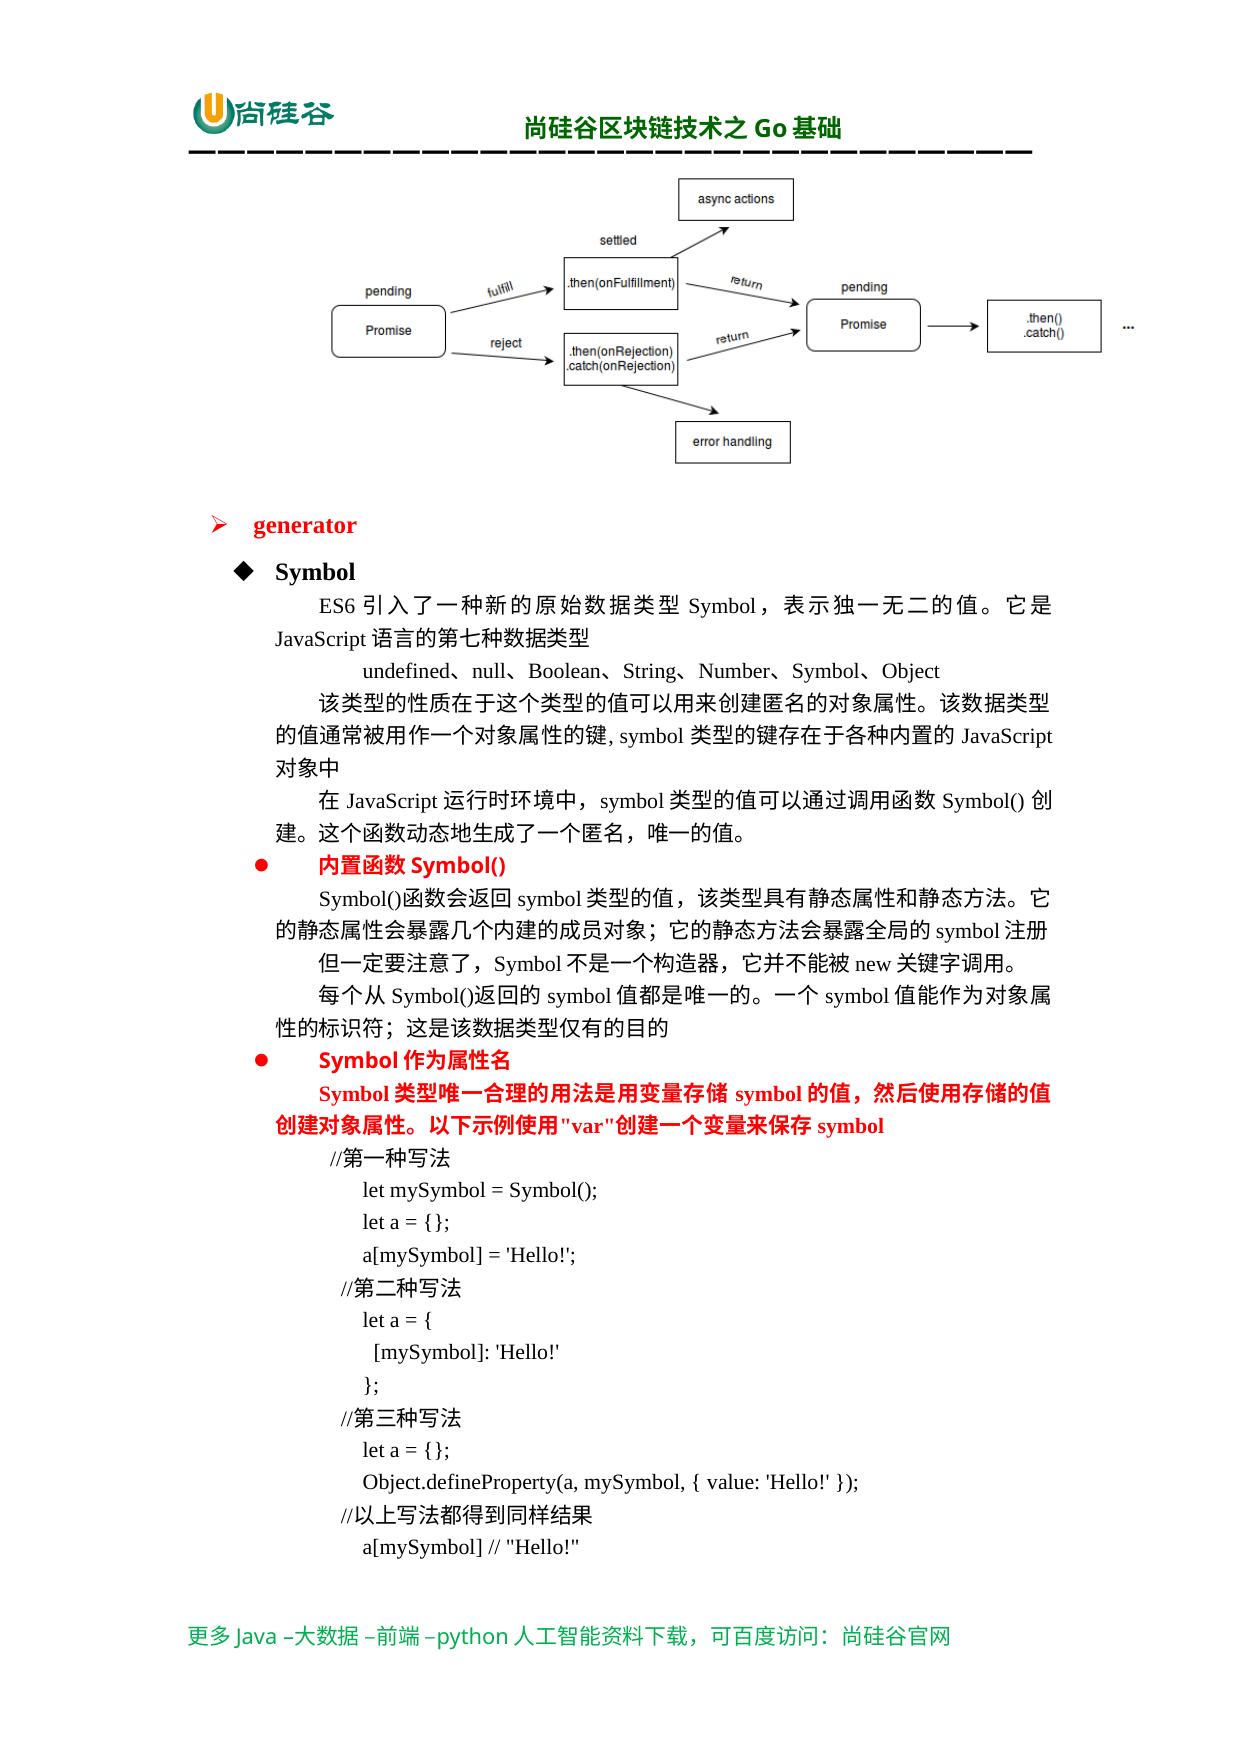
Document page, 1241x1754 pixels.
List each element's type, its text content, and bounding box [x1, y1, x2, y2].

picture [318, 168, 1145, 476]
text Symbol()函数会返回symbol类型的值，该类型具有静态属性和静态方法。它的静态属性会暴露几个内建的成员对象；它的静态方法会暴露全局的symbol注册 [275, 880, 1053, 945]
text let mySymbol = Symbol(); [319, 1173, 1053, 1205]
text 但一定要注意了，Symbol不是一个构造器，它并不能被new关键字调用。 [275, 945, 1053, 978]
text Object.defineProperty(a, mySymbol, { value: 'Hello!' }); [319, 1465, 1053, 1498]
title Symbol作为属性名 [253, 1043, 1031, 1075]
picture [187, 88, 338, 138]
text let a = {}; [319, 1433, 1053, 1465]
text a[mySymbol] // "Hello!" [319, 1530, 1053, 1563]
text 每个从Symbol()返回的symbol值都是唯一的。一个symbol值能作为对象属性的标识符；这是该数据类型仅有的目的 [275, 978, 1053, 1043]
text [mySymbol]: 'Hello!' [319, 1335, 1053, 1368]
text let a = {}; [319, 1205, 1053, 1238]
text }; [319, 1368, 1053, 1400]
text //第一种写法 [275, 1140, 1053, 1173]
text let a = { [319, 1303, 1053, 1335]
text //第三种写法 [297, 1400, 1053, 1433]
text 在 JavaScript 运行时环境中，symbol类型的值可以通过调用函数 Symbol() 创建。这个函数动态地生成了一个匿名，唯一的值。 [275, 783, 1053, 848]
title 内置函数Symbol() [253, 848, 1031, 880]
text //以上写法都得到同样结果 [297, 1498, 1053, 1530]
text Symbol类型唯一合理的用法是用变量存储 symbol的值，然后使用存储的值创建对象属性。以下示例使用"var"创建一个变量来保存 symbol [275, 1075, 1053, 1140]
subtitle generator [209, 508, 1031, 541]
text undefined、null、Boolean、String、Number、Symbol、Object [319, 653, 1053, 685]
text ES6引入了一种新的原始数据类型Symbol，表示独一无二的值。它是JavaScript 语言的第七种数据类型 [275, 588, 1053, 653]
text Symbol [231, 555, 1053, 588]
text a[mySymbol] = 'Hello!'; [319, 1238, 1053, 1270]
text 该类型的性质在于这个类型的值可以用来创建匿名的对象属性。该数据类型的值通常被用作一个对象属性的键, symbol 类型的键存在于各种内置的 JavaScript 对象中 [275, 685, 1053, 783]
text //第二种写法 [297, 1270, 1053, 1303]
